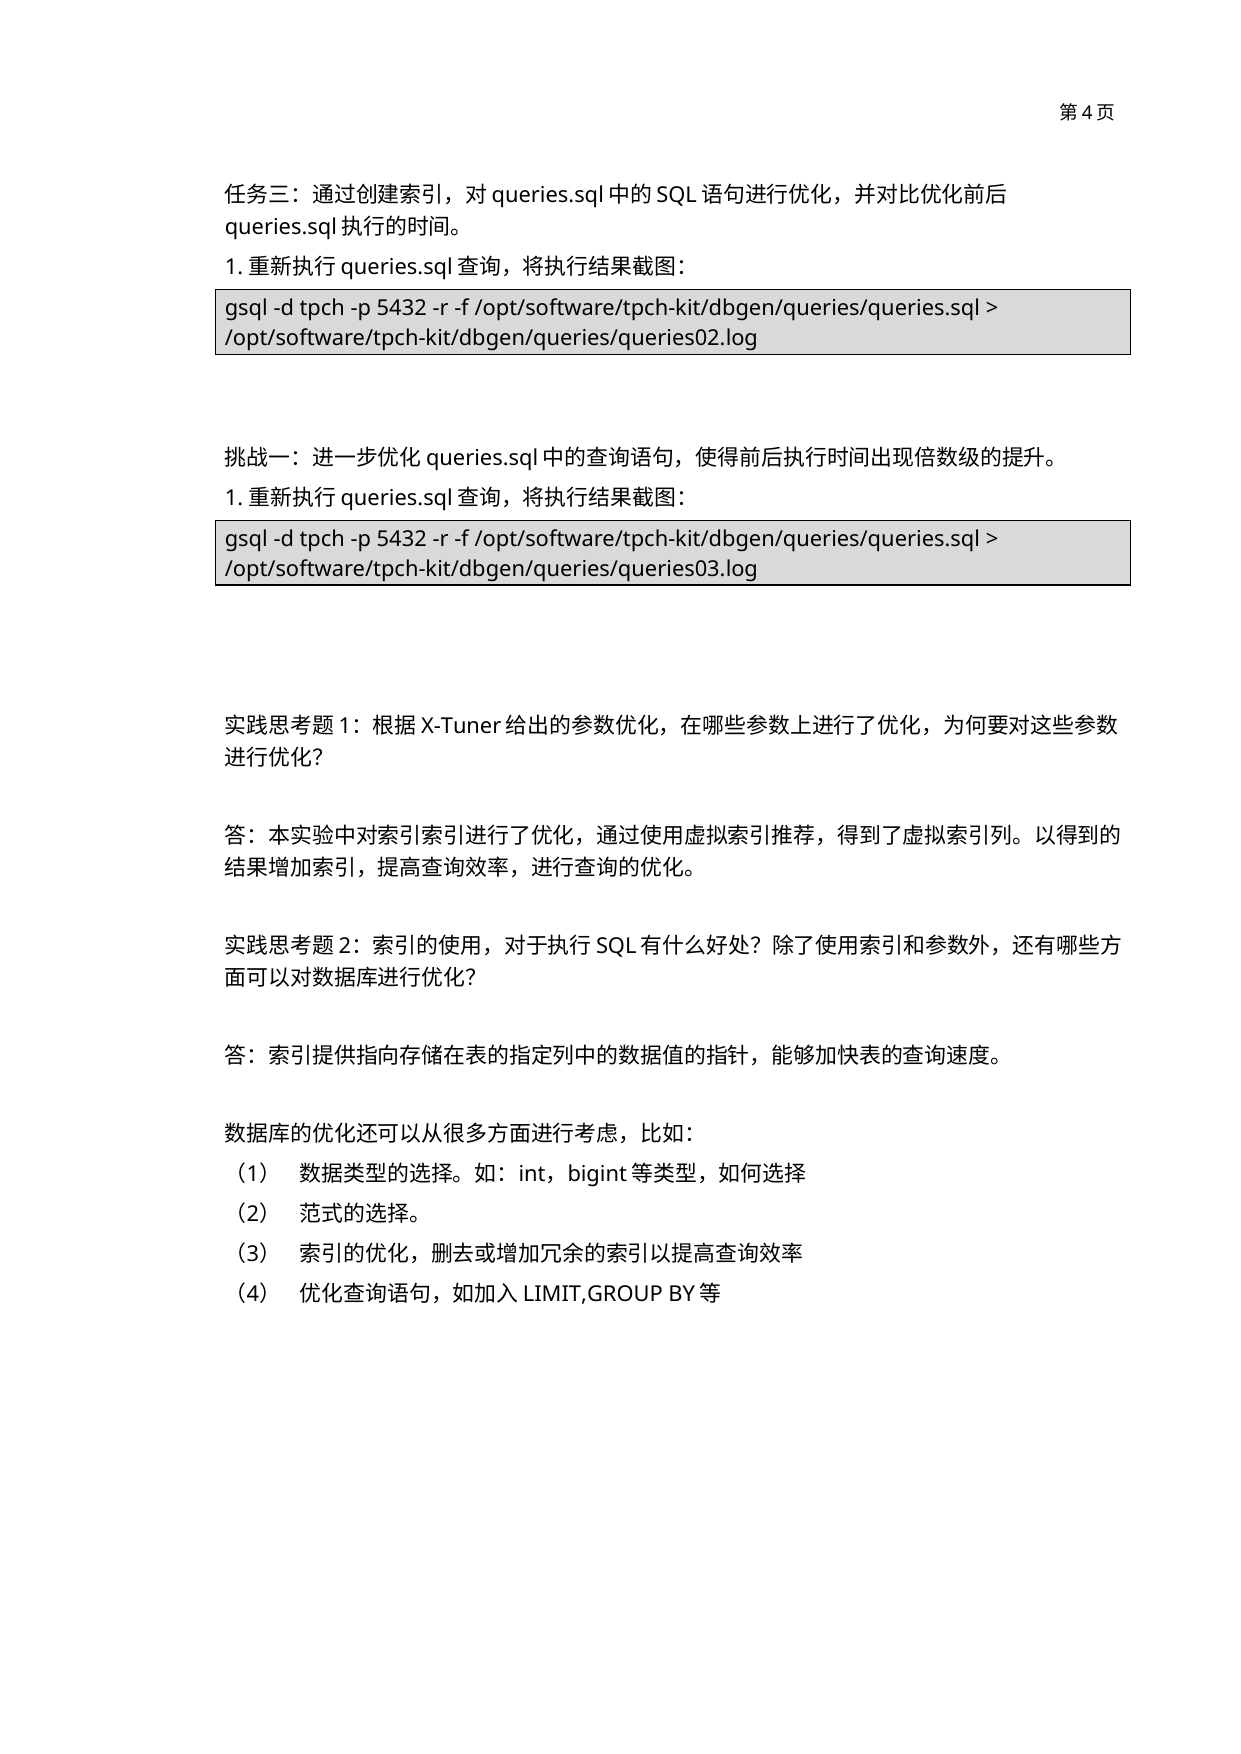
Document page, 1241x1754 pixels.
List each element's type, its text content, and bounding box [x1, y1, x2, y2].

list 范式的选择。 [224, 1196, 1122, 1228]
text gsql -d tpch -p 5432 -r -f /opt/software/tpch-kit/dbgen/queries/queries.sql > /opt/software/tpch-kit/dbgen/queries/queries03.log [216, 521, 1130, 584]
list 优化查询语句，如加入LIMIT,GROUP BY等 [224, 1276, 1122, 1308]
text 实践思考题1：根据X-Tuner给出的参数优化，在哪些参数上进行了优化，为何要对这些参数进行优化？ [224, 708, 1122, 772]
text 数据库的优化还可以从很多方面进行考虑，比如： [224, 1116, 1122, 1148]
list 索引的优化，删去或增加冗余的索引以提高查询效率 [224, 1236, 1122, 1268]
text 答：索引提供指向存储在表的指定列中的数据值的指针，能够加快表的查询速度。 [224, 1038, 1122, 1069]
text 任务三：通过创建索引，对queries.sql中的SQL语句进行优化，并对比优化前后queries.sql执行的时间。 [224, 177, 1122, 241]
text 实践思考题2：索引的使用，对于执行SQL有什么好处？除了使用索引和参数外，还有哪些方面可以对数据库进行优化？ [224, 928, 1122, 991]
text 挑战一：进一步优化queries.sql中的查询语句，使得前后执行时间出现倍数级的提升。 [224, 439, 1122, 471]
text 1. 重新执行queries.sql查询，将执行结果截图： [224, 480, 1122, 511]
text 答：本实验中对索引索引进行了优化，通过使用虚拟索引推荐，得到了虚拟索引列。以得到的结果增加索引，提高查询效率，进行查询的优化。 [224, 818, 1122, 882]
text 1. 重新执行queries.sql查询，将执行结果截图： [224, 249, 1122, 281]
text gsql -d tpch -p 5432 -r -f /opt/software/tpch-kit/dbgen/queries/queries.sql > /opt/software/tpch-kit/dbgen/queries/queries02.log [216, 290, 1130, 354]
list 数据类型的选择。如：int，bigint等类型，如何选择 [224, 1156, 1122, 1188]
